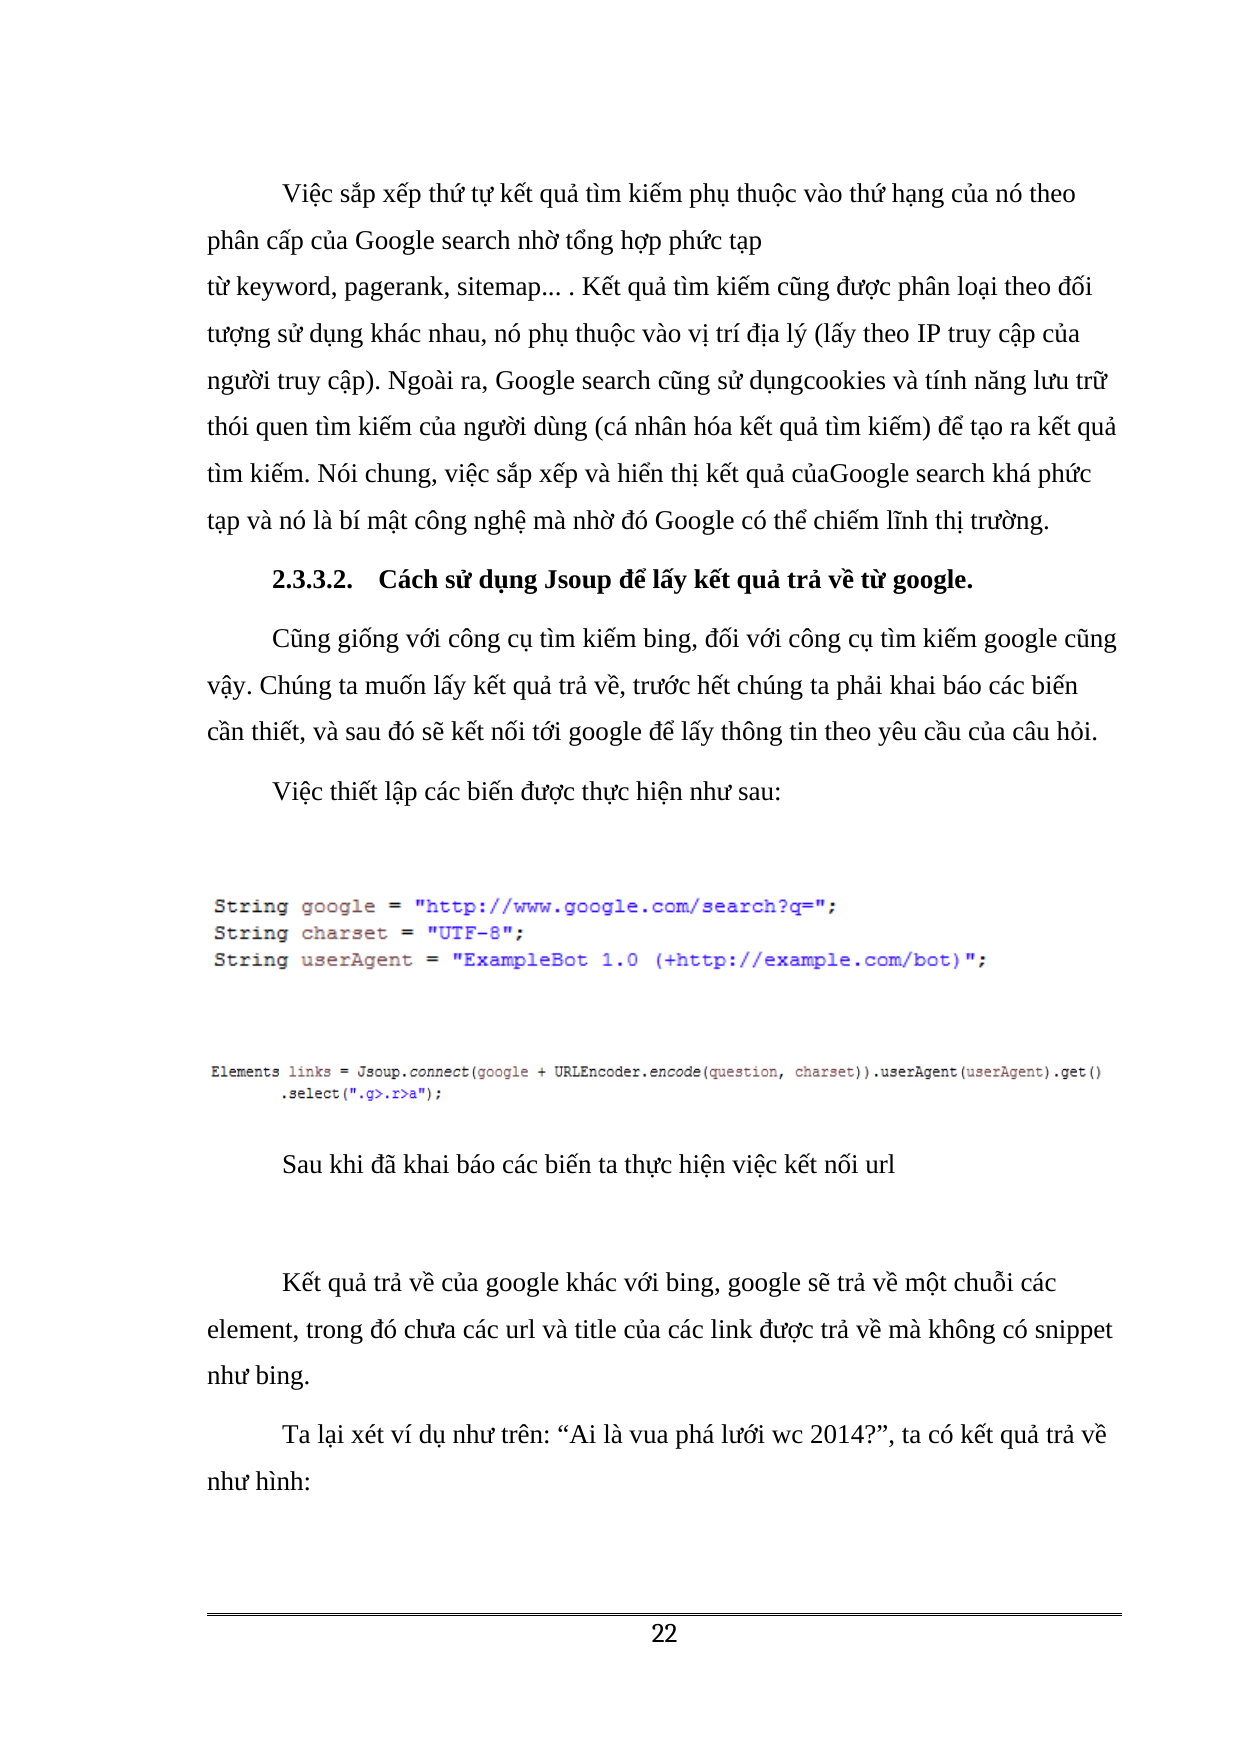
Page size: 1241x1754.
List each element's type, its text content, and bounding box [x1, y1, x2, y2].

text Sau khi đã khai báo các biến ta thực hiện việc kết nối url [207, 1120, 1122, 1179]
picture [206, 1055, 1123, 1120]
text Ta lại xét ví dụ như trên: “Ai là vua phá lưới wc 2014?”, ta có kết quả trả về như hình: [207, 1419, 1122, 1496]
text Kết quả trả về của google khác với bing, google sẽ trả về một chuỗi các element, trong đó chưa các url và title của các link được trả về mà không có snippet như bing. [207, 1266, 1122, 1391]
text Cũng giống với công cụ tìm kiếm bing, đối với công cụ tìm kiếm google cũng vậy. Chúng ta muốn lấy kết quả trả về, trước hết chúng ta phải khai báo các biến cần thiết, và sau đó sẽ kết nối tới google để lấy thông tin theo yêu cầu của câu hỏi. [207, 622, 1122, 747]
picture [206, 892, 1011, 985]
subtitle Cách sử dụng Jsoup để lấy kết quả trả về từ google. [272, 563, 1122, 594]
text Việc thiết lập các biến được thực hiện như sau: [207, 775, 1122, 806]
text Việc sắp xếp thứ tự kết quả tìm kiếm phụ thuộc vào thứ hạng của nó theo phân cấp của Google search nhờ tổng hợp phức tạp từ keyword, pagerank, sitemap... . Kết quả tìm kiếm cũng được phân loại theo đối tượng sử dụng khác nhau, nó phụ thuộc vào vị trí địa lý (lấy theo IP truy cập của người truy cập). Ngoài ra, Google search cũng sử dụngcookies và tính năng lưu trữ thói quen tìm kiếm của người dùng (cá nhân hóa kết quả tìm kiếm) để tạo ra kết quả tìm kiếm. Nói chung, việc sắp xếp và hiển thị kết quả củaGoogle search khá phức tạp và nó là bí mật công nghệ mà nhờ đó Google có thể chiếm lĩnh thị trường. [207, 177, 1122, 535]
